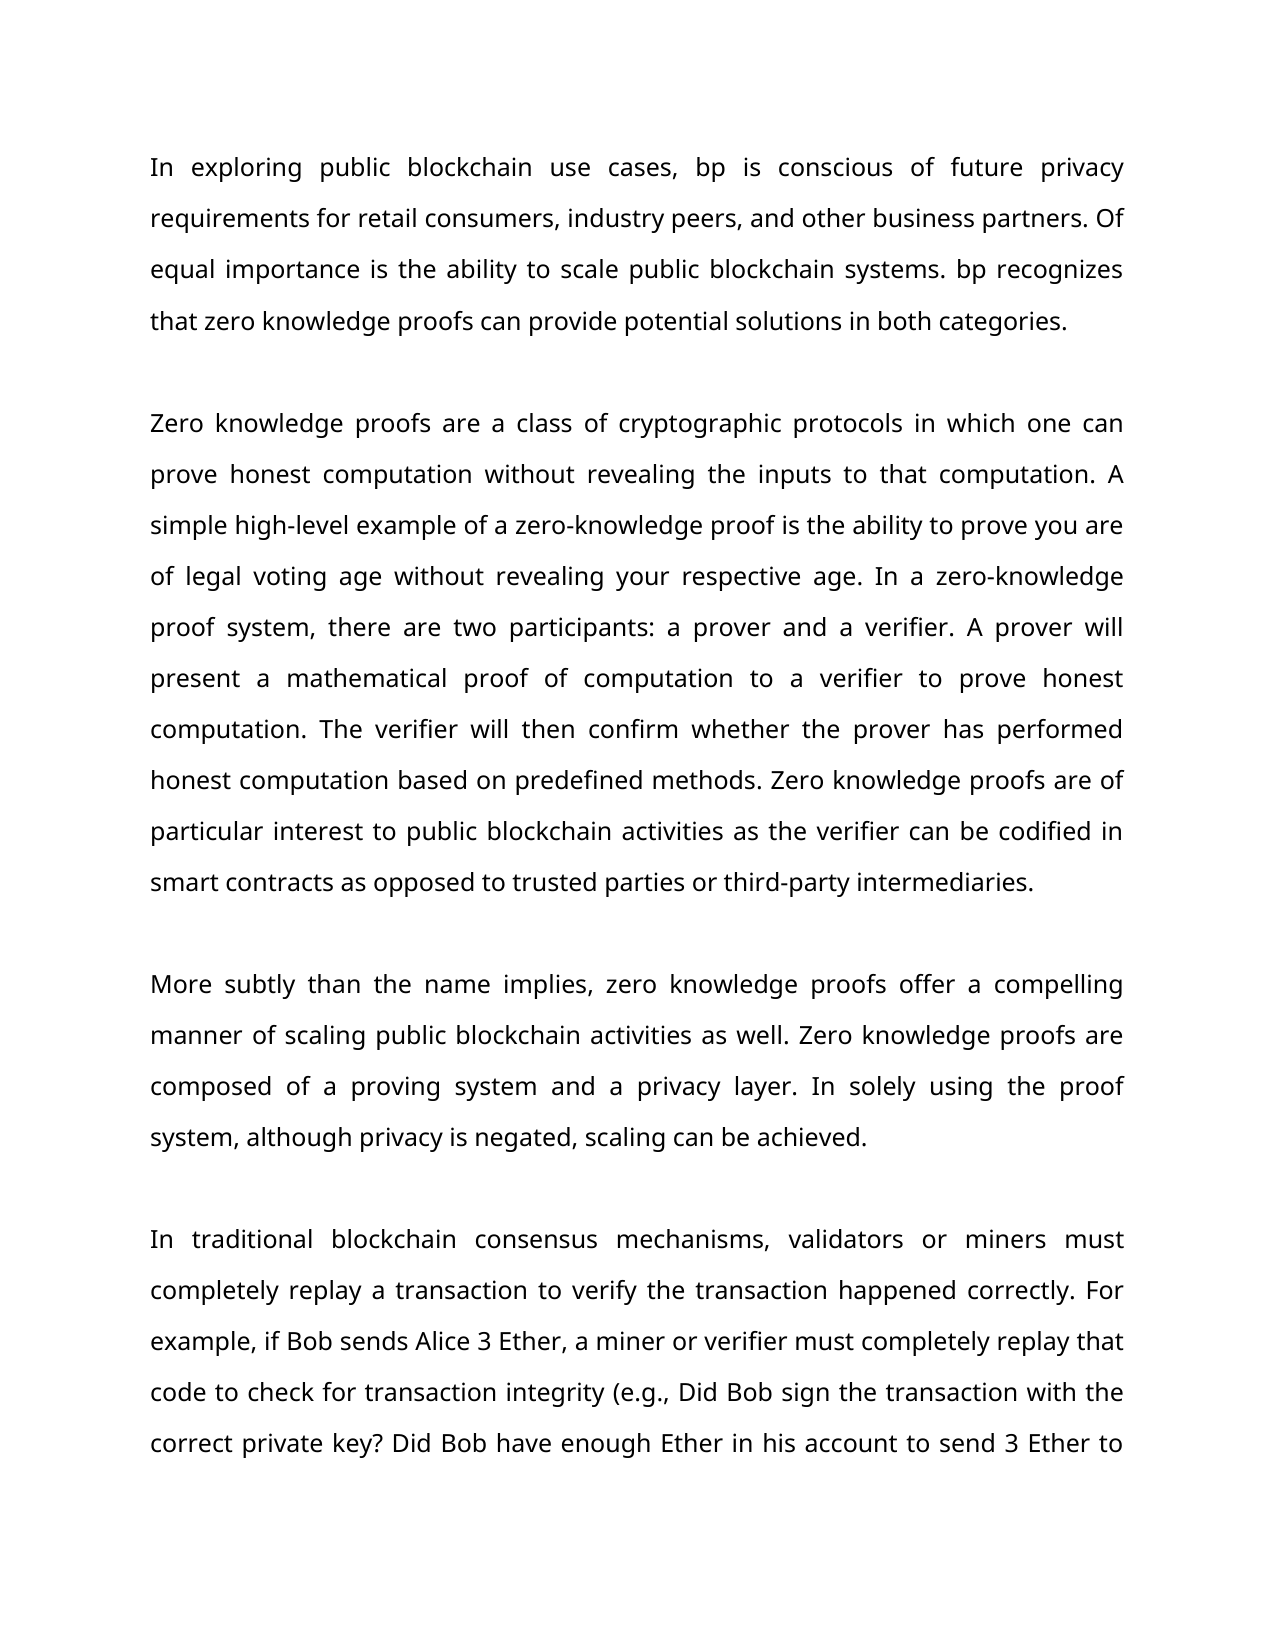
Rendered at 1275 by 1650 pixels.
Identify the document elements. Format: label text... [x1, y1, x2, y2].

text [150, 1222, 1125, 1460]
text Zero knowledge proofs are a class of cryptographic protocols in which one can prove honest computation without revealing the inputs to that computation. A simple high-level example of a zero-knowledge proof is the ability to prove you are of legal voting age without revealing your respective age. In a zero-knowledge proof system, there are two participants: a prover and a verifier. A prover will present a mathematical proof of computation to a verifier to prove honest computation. The verifier will then confirm whether the prover has performed honest computation based on predefined methods. Zero knowledge proofs are of particular interest to public blockchain activities as the verifier can be codified in smart contracts as opposed to trusted parties or third-party intermediaries. [150, 405, 1125, 899]
text In exploring public blockchain use cases, bp is conscious of future privacy requirements for retail consumers, industry peers, and other business partners. Of equal importance is the ability to scale public blockchain systems. bp recognizes that zero knowledge proofs can provide potential solutions in both categories. [150, 150, 1125, 337]
text More subtly than the name implies, zero knowledge proofs offer a compelling manner of scaling public blockchain activities as well. Zero knowledge proofs are composed of a proving system and a privacy layer. In solely using the proof system, although privacy is negated, scaling can be achieved. [150, 967, 1125, 1154]
